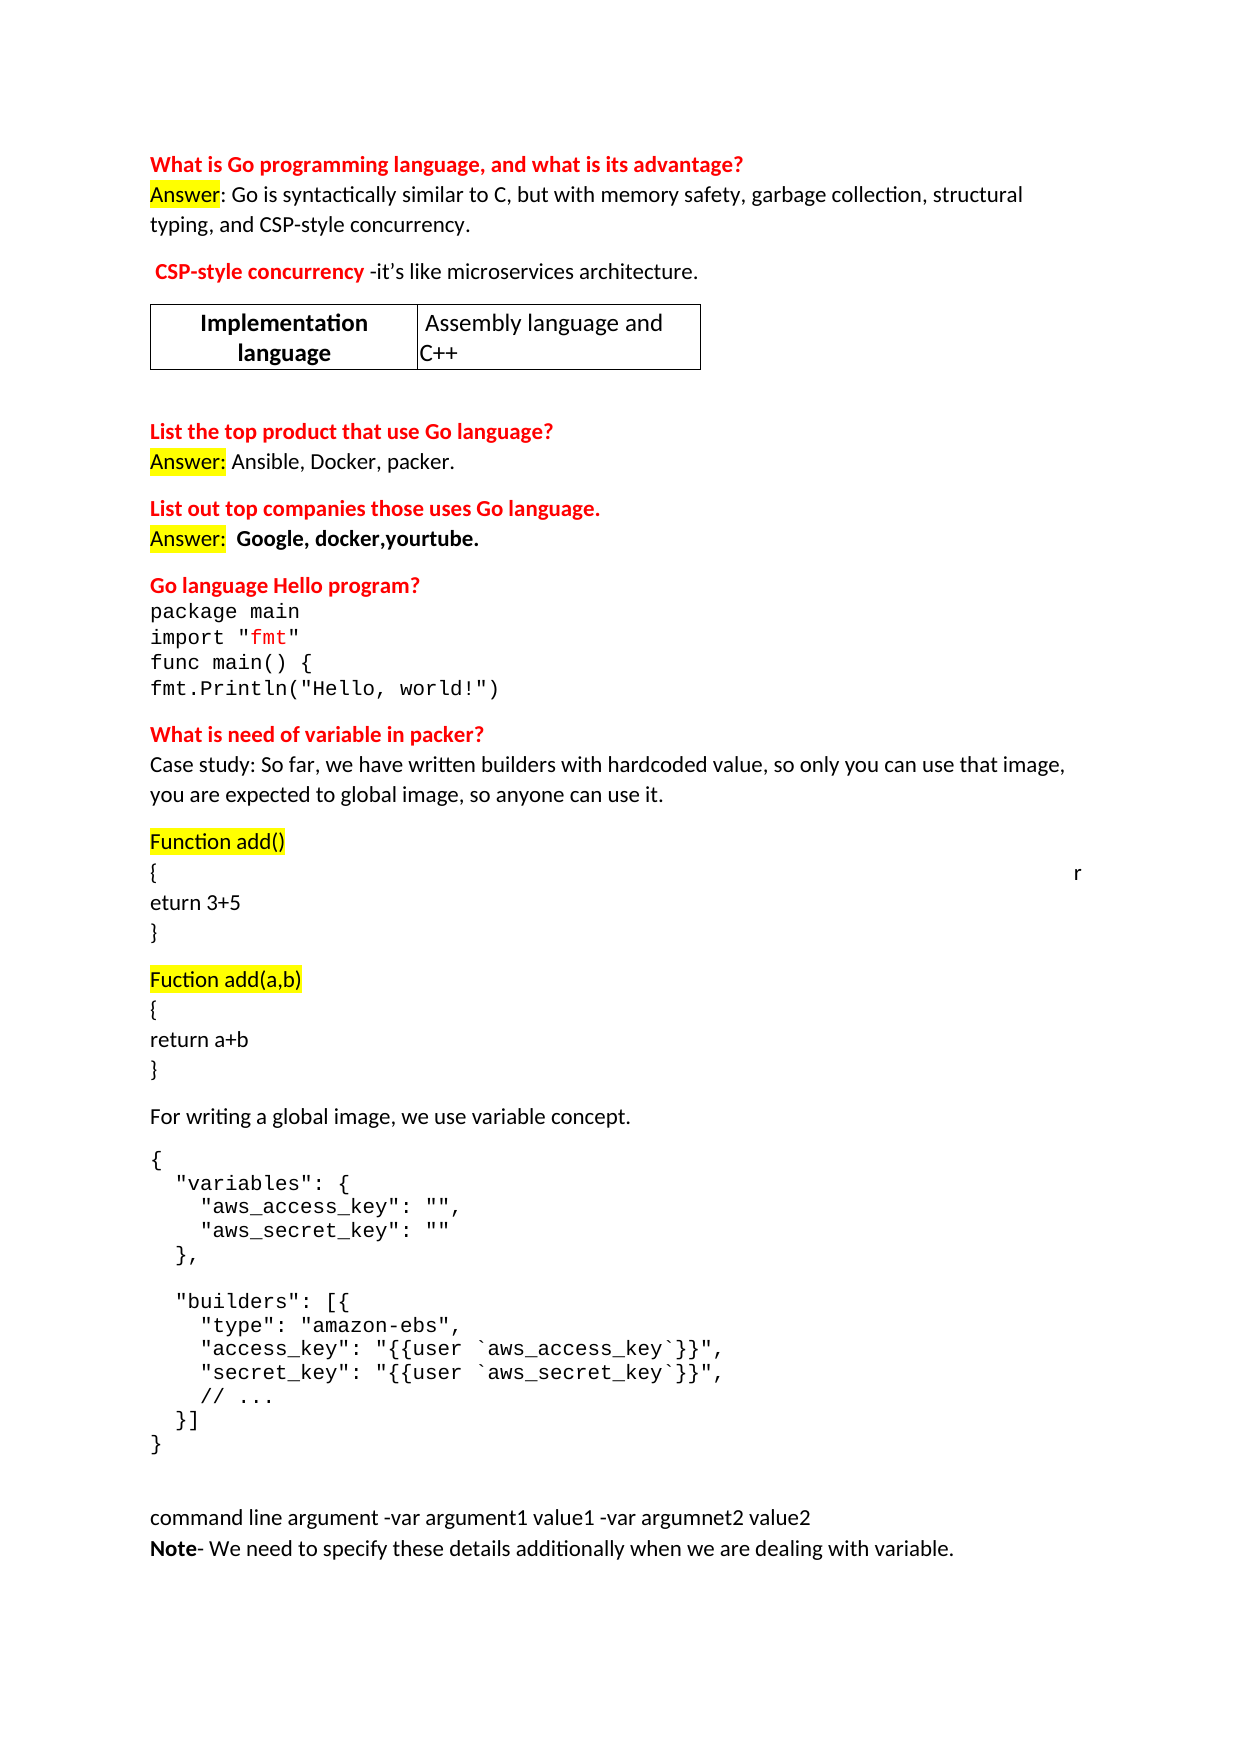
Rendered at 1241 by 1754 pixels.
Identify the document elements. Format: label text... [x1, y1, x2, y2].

text Function add() { return 3+5 } [150, 827, 1090, 946]
text "type": "amazon-ebs", [150, 1315, 1090, 1338]
text "access_key": "{{user `aws_access_key`}}", [150, 1338, 1090, 1362]
text "builders": [{ [150, 1291, 1090, 1315]
text Fuction add(a,b) { return a+b } [150, 965, 1090, 1083]
text // ... [150, 1386, 1090, 1409]
text "variables": { [150, 1173, 1090, 1197]
text }] [150, 1409, 1090, 1433]
text command line argument -var argument1 value1 -var argumnet2 value2 Note- We need to specify these details additionally when we are dealing with variable. [150, 1503, 1090, 1562]
text "aws_access_key": "", [150, 1197, 1090, 1220]
text } [150, 1433, 1090, 1457]
table_header Implementation language [151, 305, 417, 369]
text "secret_key": "{{user `aws_secret_key`}}", [150, 1362, 1090, 1386]
text CSP-style concurrency -it’s like microservices architecture. [150, 257, 1090, 285]
text What is Go programming language, and what is its advantage? Answer: Go is syntactically similar to C, but with memory safety, garbage collection, structural typing, and CSP-style concurrency. [150, 150, 1090, 238]
text Go language Hello program? package main import "fmt" func main() { fmt.Println("Hello, world!") [150, 571, 1090, 702]
text List out top companies those uses Go language. Answer: Google, docker,yourtube. [150, 494, 1090, 553]
text What is need of variable in packer? Case study: So far, we have written builders with hardcoded value, so only you can use that image, you are expected to global image, so anyone can use it. [150, 720, 1090, 808]
text List the top product that use Go language? Answer: Ansible, Docker, packer. [150, 417, 1090, 476]
text For writing a global image, we use variable concept. [150, 1102, 1090, 1130]
text "aws_secret_key": "" [150, 1220, 1090, 1244]
text { [150, 1149, 1090, 1173]
text }, [150, 1244, 1090, 1267]
table_header Assembly language and C++ [418, 305, 700, 369]
